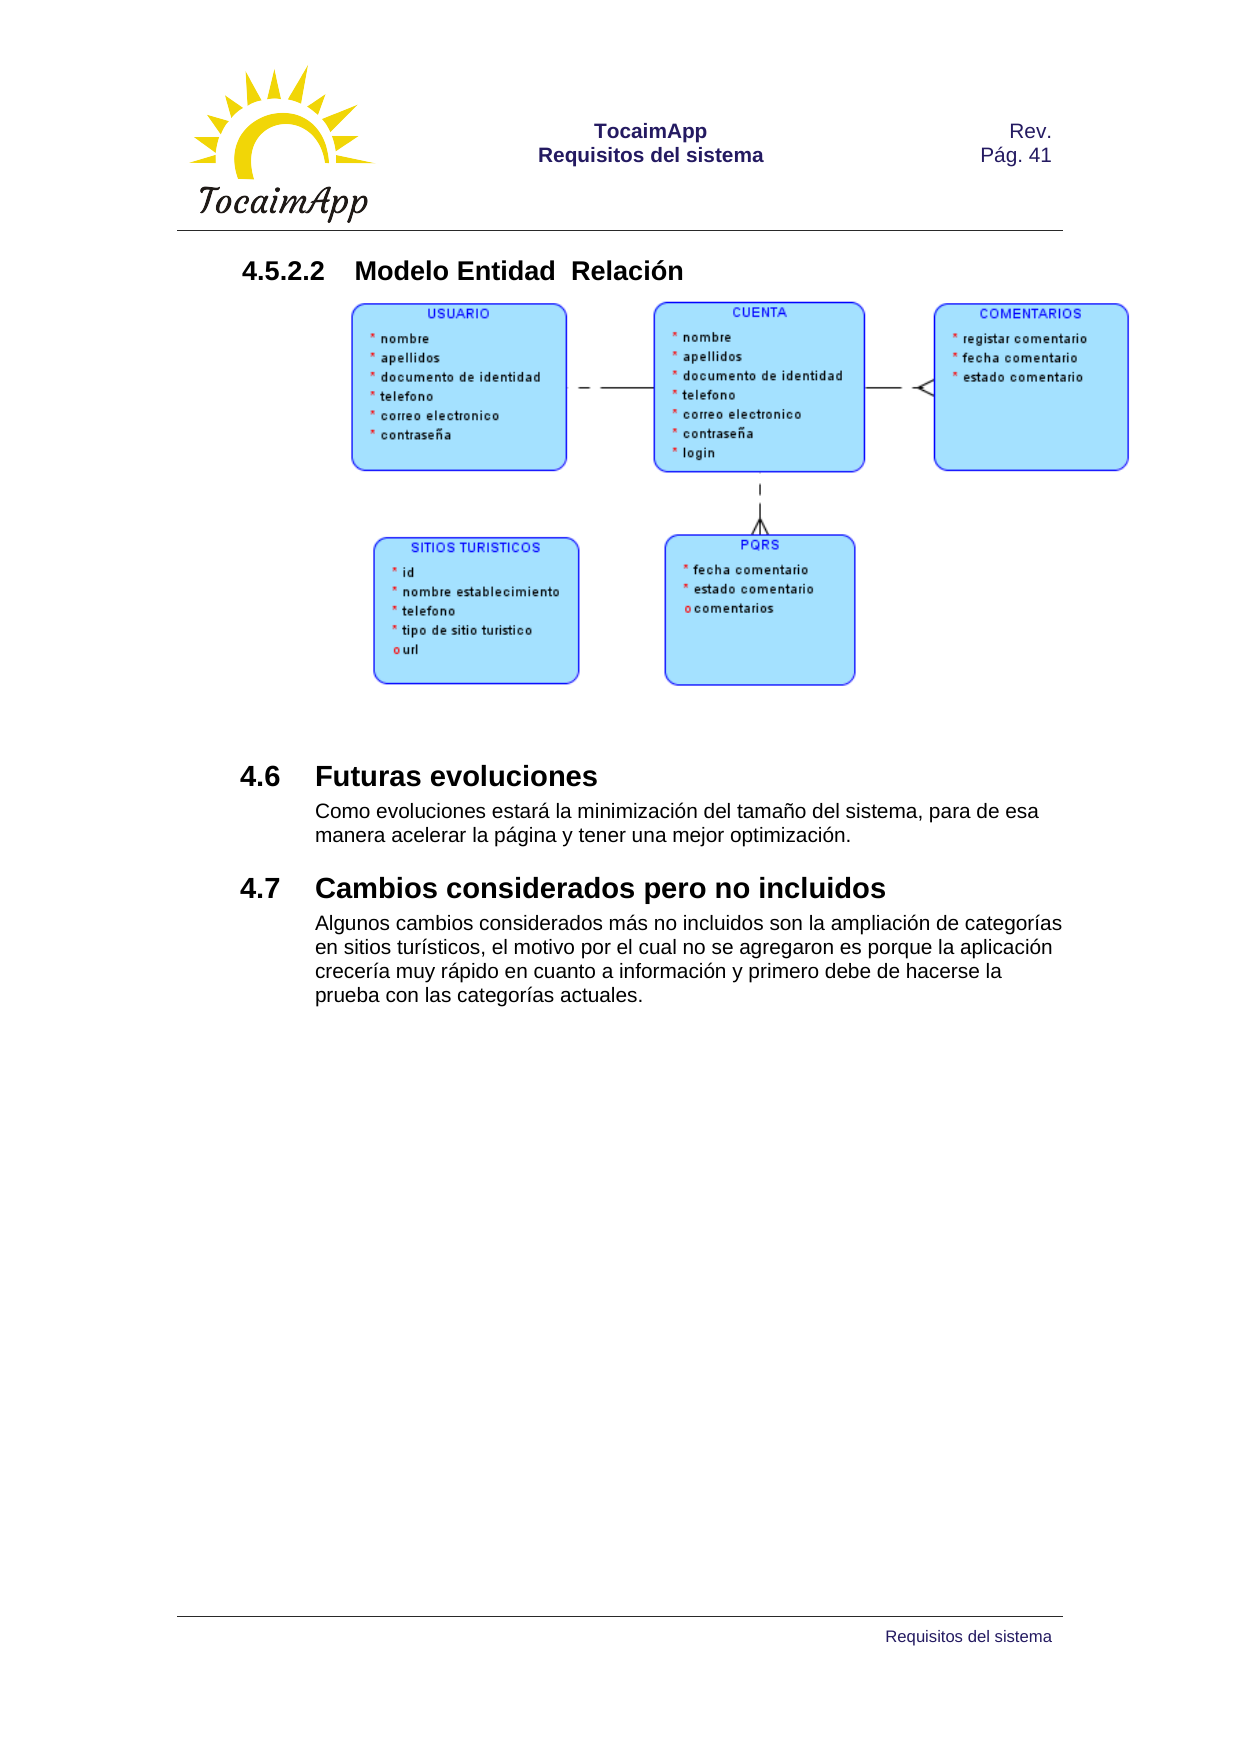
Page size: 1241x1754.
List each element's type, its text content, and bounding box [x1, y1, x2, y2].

picture [298, 292, 1184, 734]
subtitle Modelo Entidad Relación [242, 254, 1063, 286]
subtitle Cambios considerados pero no incluidos [240, 871, 1063, 905]
text Algunos cambios considerados más no incluidos son la ampliación de categorías en sitios turísticos, el motivo por el cual no se agregaron es porque la aplicación crecería muy rápido en cuanto a información y primero debe de hacerse la prueba con las categorías actuales. [315, 911, 1063, 1007]
picture [188, 64, 377, 223]
text Como evoluciones estará la minimización del tamaño del sistema, para de esa manera acelerar la página y tener una mejor optimización. [315, 798, 1063, 846]
subtitle Futuras evoluciones [240, 759, 1063, 792]
